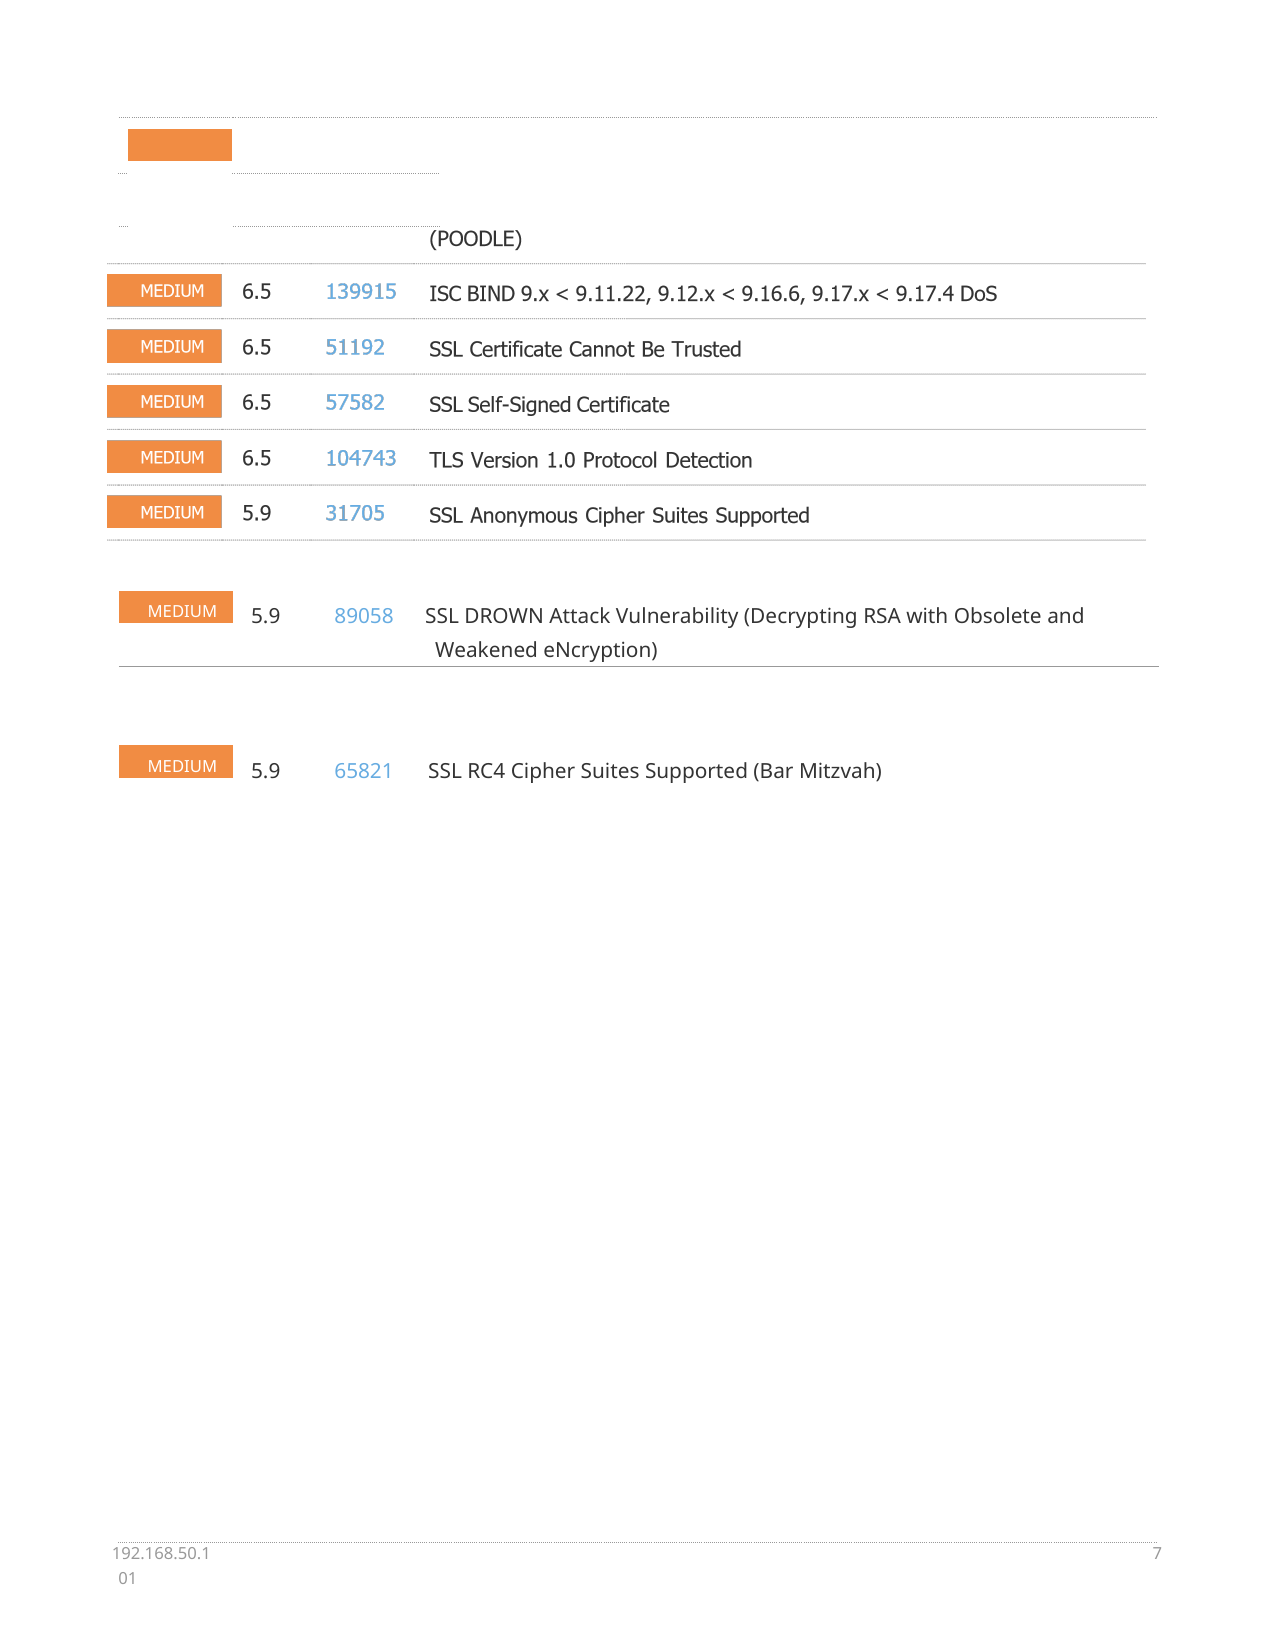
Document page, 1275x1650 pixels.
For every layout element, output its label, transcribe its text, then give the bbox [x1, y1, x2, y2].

picture [106, 229, 1147, 541]
text 5.9 65821 SSL RC4 Cipher Suites Supported (Bar Mitzvah) [106, 756, 1166, 784]
text Weakened eNcryption) [106, 635, 1166, 664]
text 5.9 89058 SSL DROWN Attack Vulnerability (Decrypting RSA with Obsolete and [106, 601, 1166, 629]
table_header MEDIUM [119, 745, 233, 778]
table_header MEDIUM [119, 591, 233, 623]
